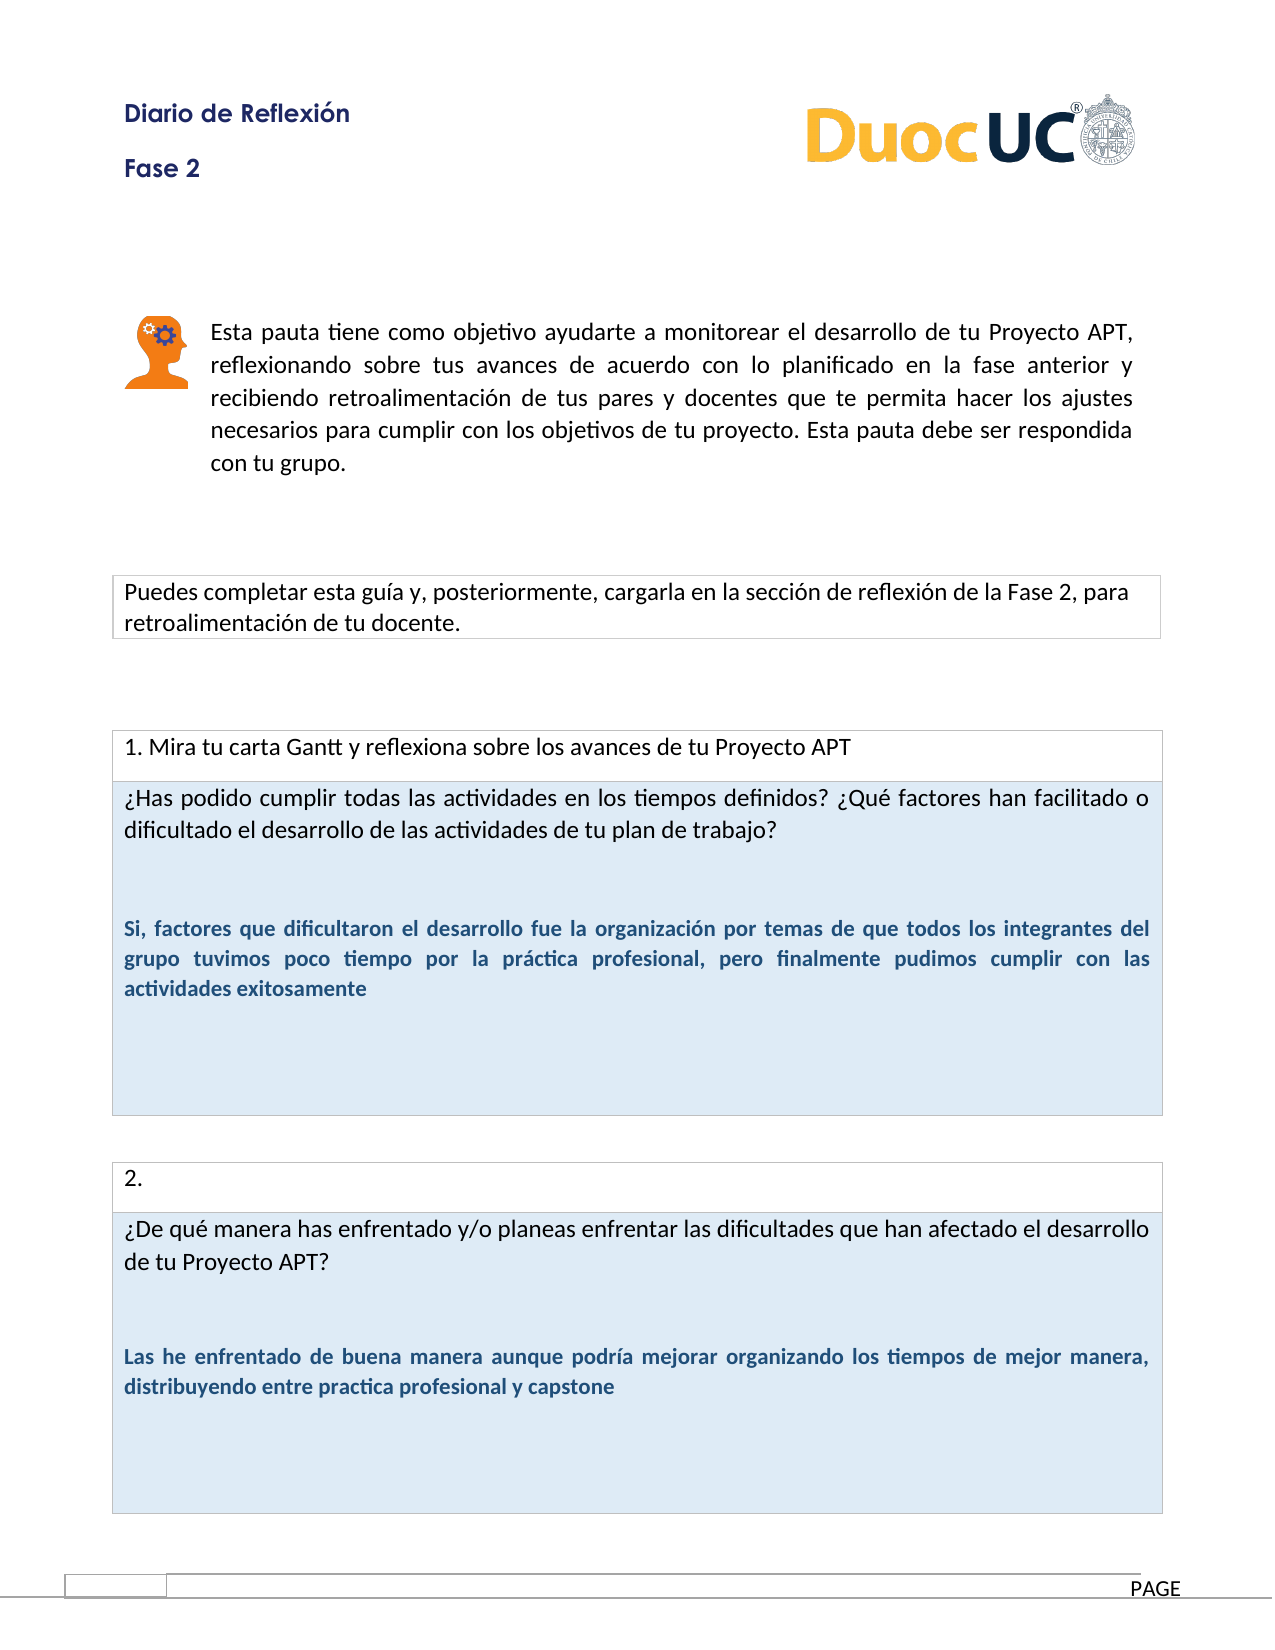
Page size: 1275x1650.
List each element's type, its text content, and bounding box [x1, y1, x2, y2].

table_header Esta pauta tiene como objetivo ayudarte a monitorear el desarrollo de tu Proyecto APT, reflexionando sobre tus avances de acuerdo con lo planificado en la fase anterior y recibiendo retroalimentación de tus pares y docentes que te permita hacer los ajustes necesarios para cumplir con los objetivos de tu proyecto. Esta pauta debe ser respondida con tu grupo. [199, 316, 1146, 544]
table_cell ¿Has podido cumplir todas las actividades en los tiempos definidos? ¿Qué factores han facilitado o dificultado el desarrollo de las actividades de tu plan de trabajo? Si, factores que dificultaron el desarrollo fue la organización por temas de que todos los integrantes del grupo tuvimos poco tiempo por la práctica profesional, pero finalmente pudimos cumplir con las actividades exitosamente [113, 782, 1162, 1115]
table_header 2. [113, 1163, 1162, 1212]
table_cell ¿De qué manera has enfrentado y/o planeas enfrentar las dificultades que han afectado el desarrollo de tu Proyecto APT? Las he enfrentado de buena manera aunque podría mejorar organizando los tiempos de mejor manera, distribuyendo entre practica profesional y capstone [113, 1213, 1162, 1513]
picture [123, 316, 188, 389]
picture [807, 94, 1135, 165]
table_header Puedes completar esta guía y, posteriormente, cargarla en la sección de reflexión de la Fase 2, para retroalimentación de tu docente. [114, 576, 1160, 637]
table_header 1. Mira tu carta Gantt y reflexiona sobre los avances de tu Proyecto APT [113, 731, 1162, 781]
table_header [112, 316, 199, 544]
